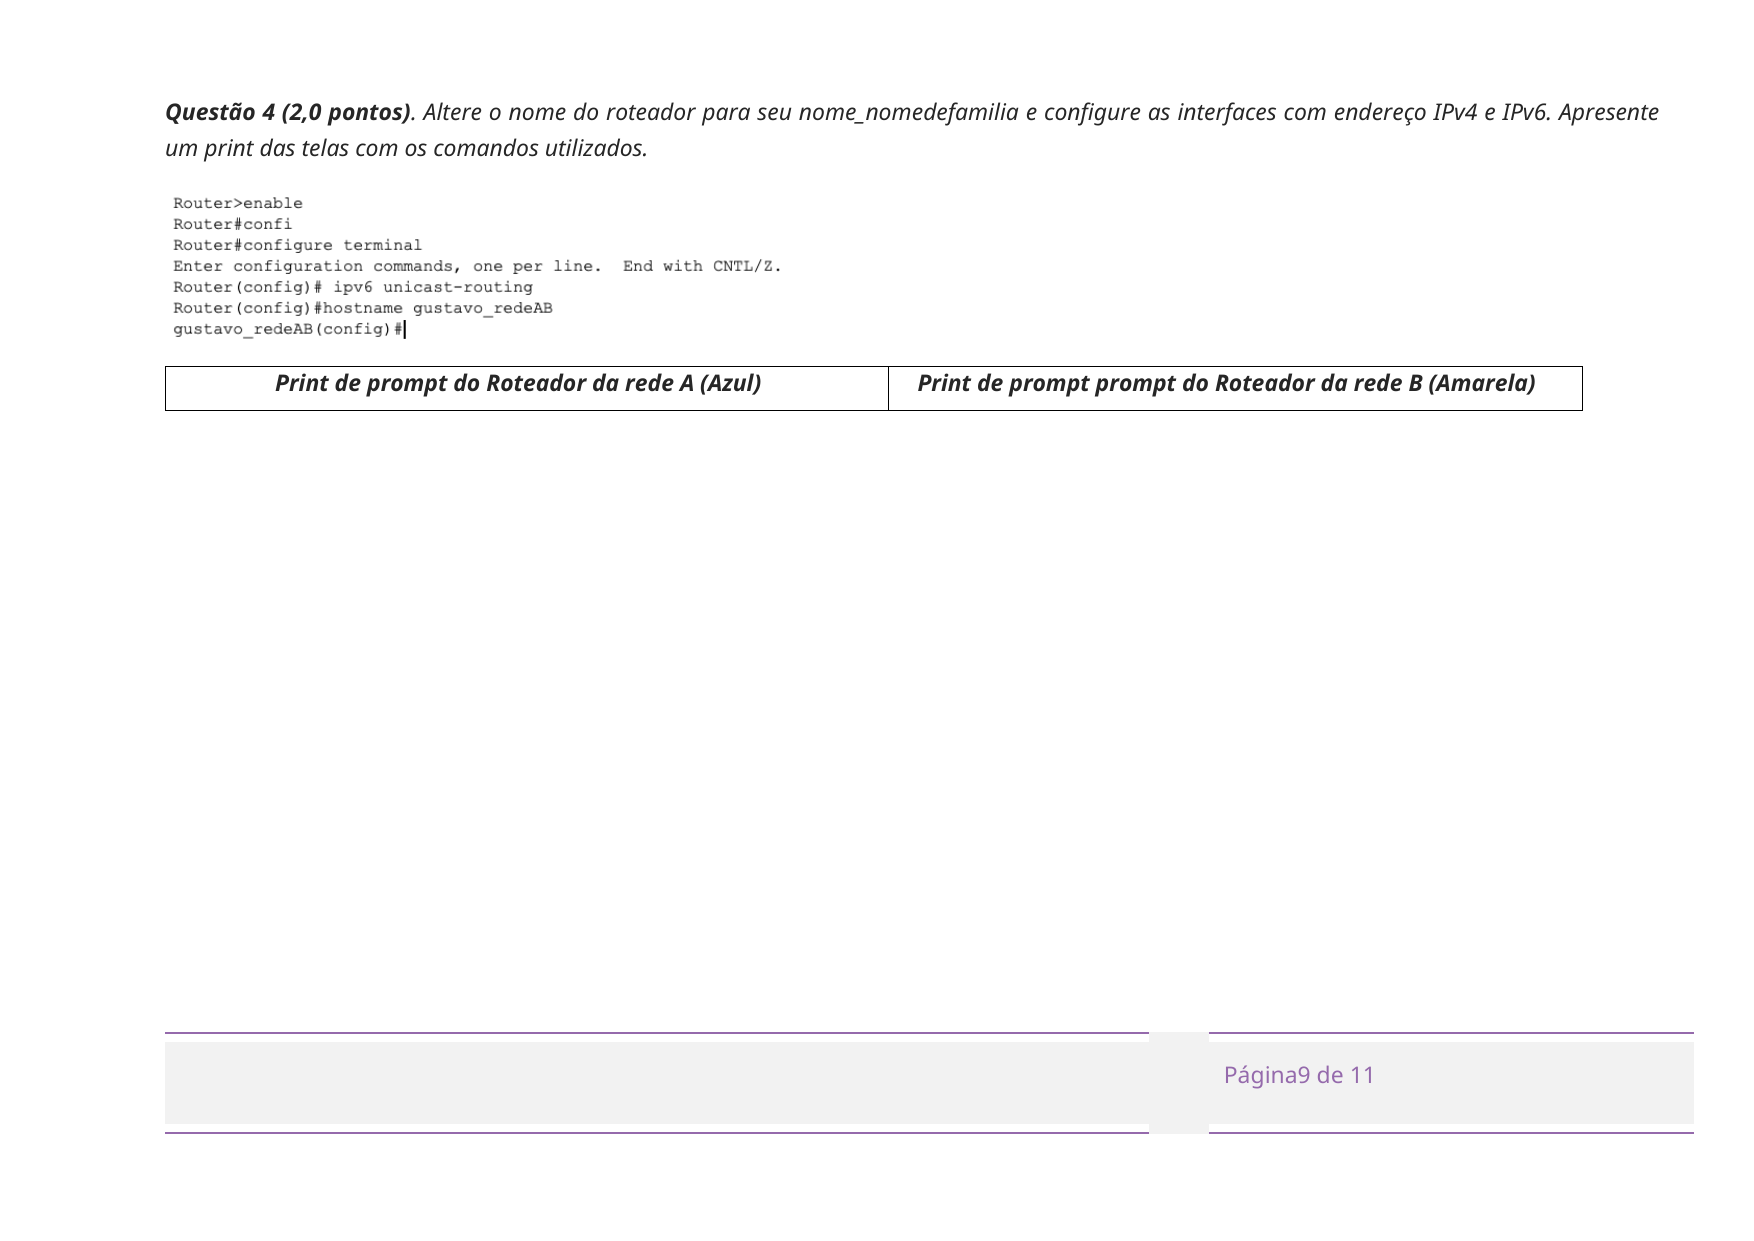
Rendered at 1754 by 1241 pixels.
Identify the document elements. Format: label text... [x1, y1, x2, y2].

table_header Print de prompt do Roteador da rede A (Azul) [166, 367, 888, 410]
text Questão 4 (2,0 pontos). Altere o nome do roteador para seu nome_nomedefamilia e configure as interfaces com endereço IPv4 e IPv6. Apresente um print das telas com os comandos utilizados. [165, 96, 1664, 163]
picture [165, 188, 855, 341]
table_header Print de prompt prompt do Roteador da rede B (Amarela) [889, 367, 1582, 410]
